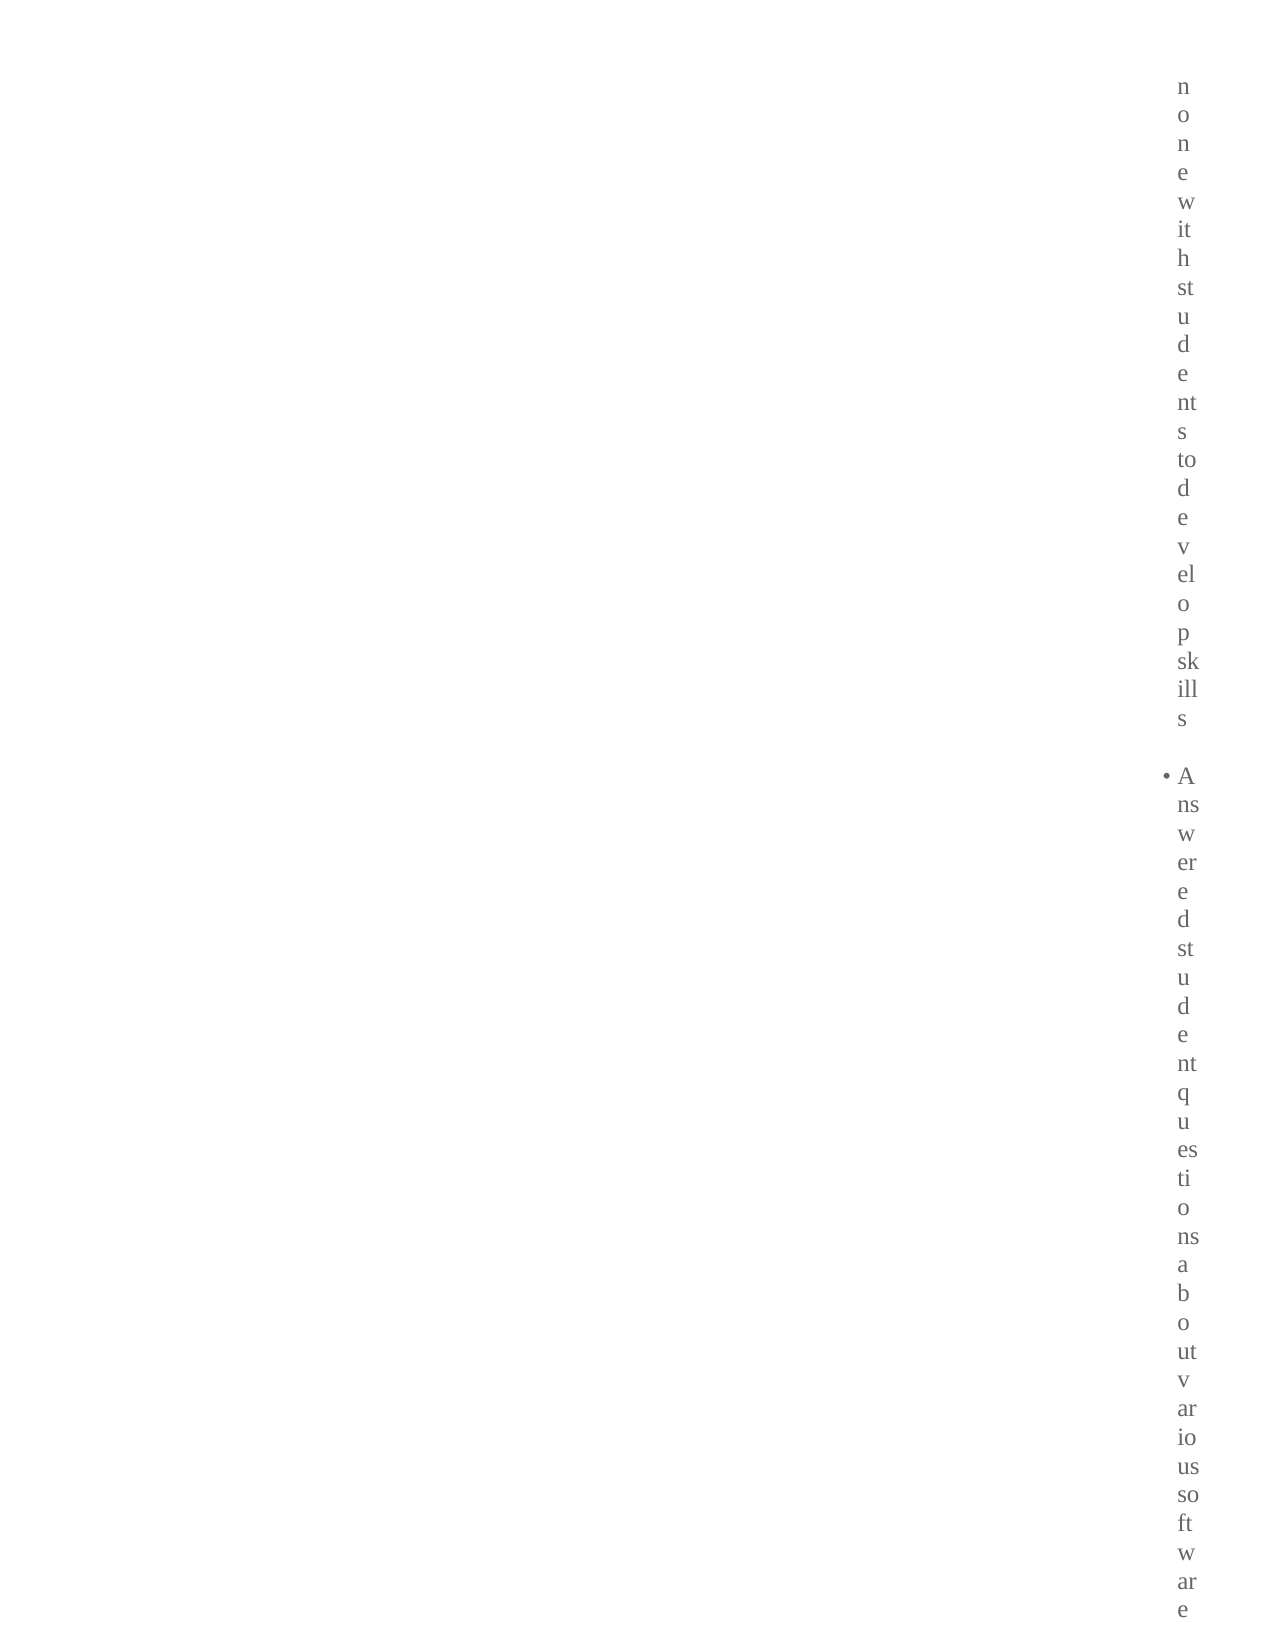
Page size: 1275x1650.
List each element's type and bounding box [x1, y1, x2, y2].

list [1162, 761, 1200, 1623]
list [1162, 71, 1200, 732]
